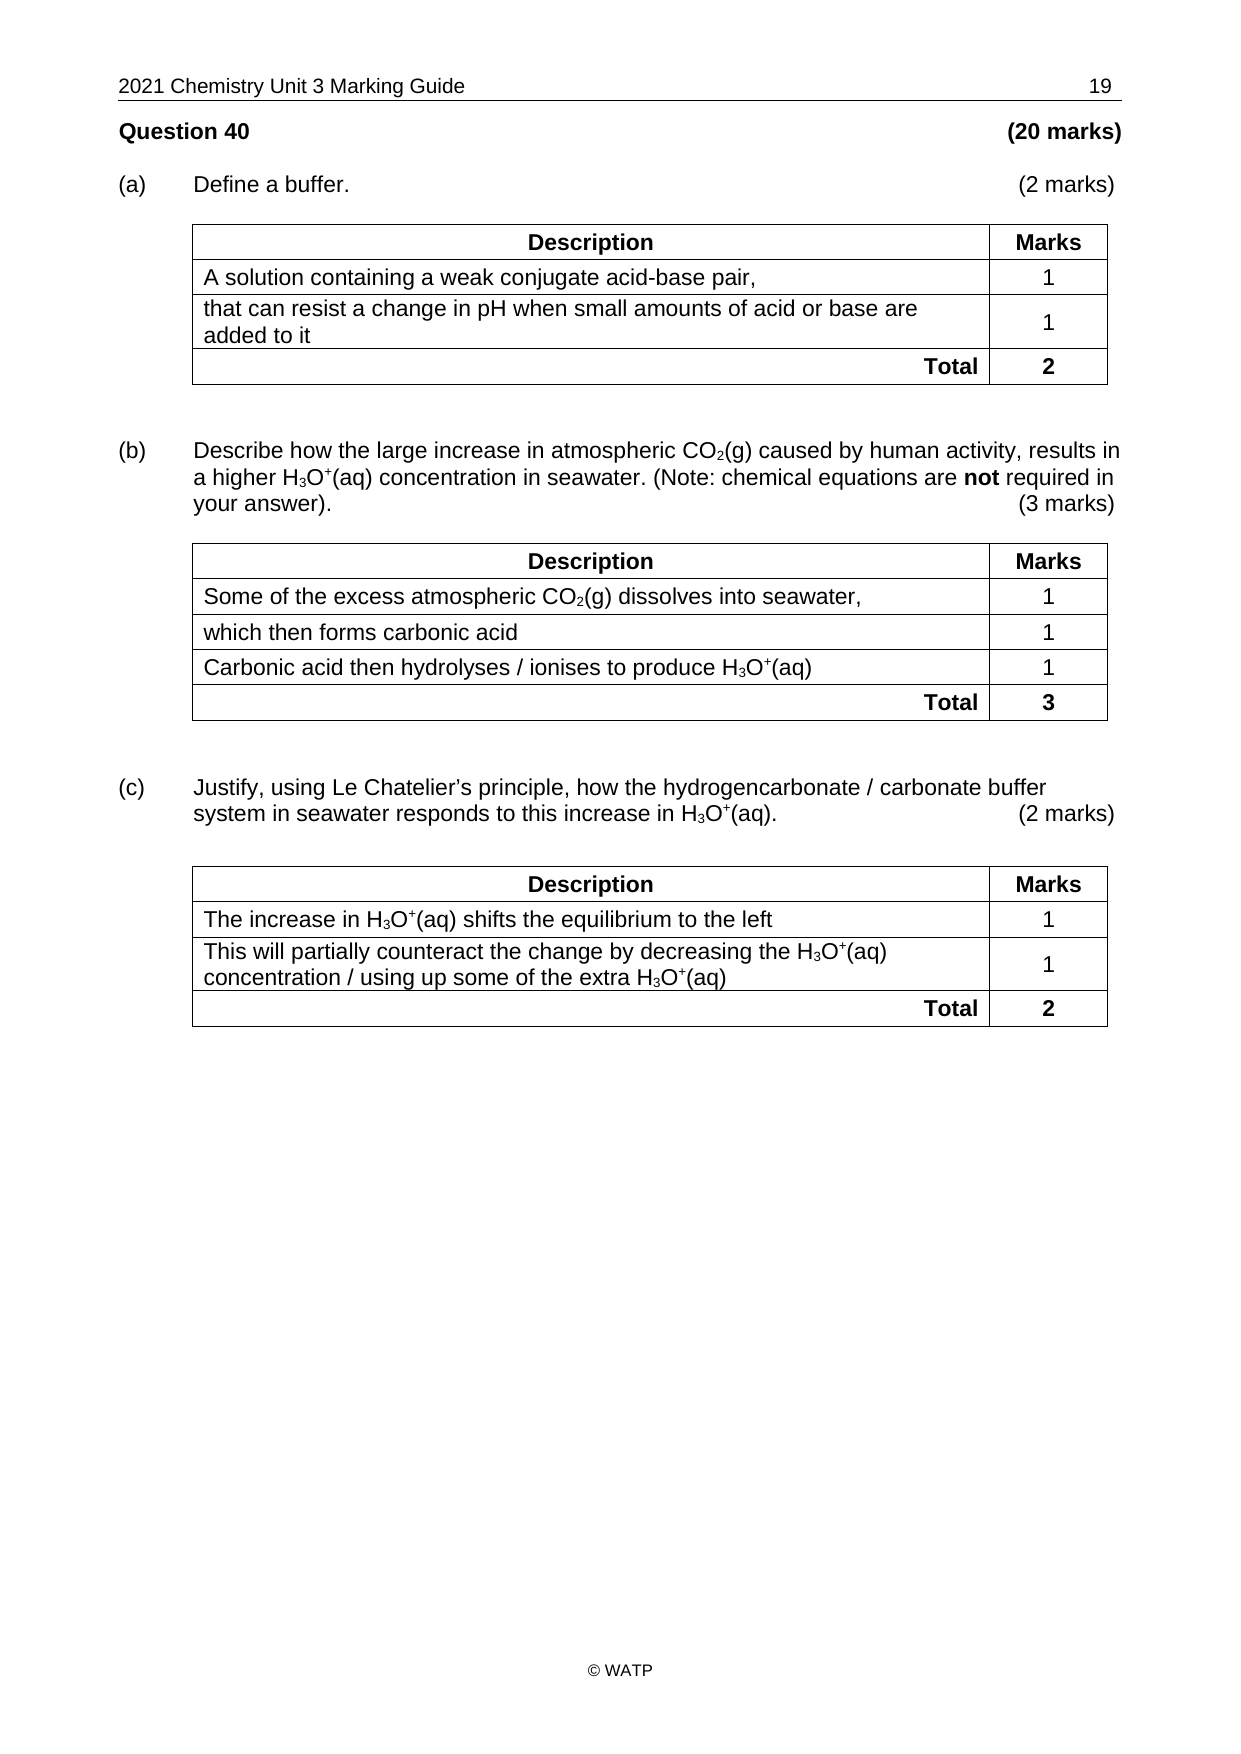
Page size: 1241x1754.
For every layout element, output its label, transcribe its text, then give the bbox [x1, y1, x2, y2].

table_cell Some of the excess atmospheric CO2(g) dissolves into seawater, [193, 579, 989, 613]
table_header Marks [990, 544, 1107, 578]
table_cell This will partially counteract the change by decreasing the H3O+(aq) concentration / using up some of the extra H3O+(aq) [193, 938, 989, 990]
table_header Marks [990, 867, 1107, 901]
text (a) Define a buffer. (2 marks) [118, 171, 1122, 197]
text (c) Justify, using Le Chatelier’s principle, how the hydrogencarbonate / carbonate buffer system in seawater responds to this increase in H3O+(aq). (2 marks) [118, 773, 1122, 826]
table_cell which then forms carbonic acid [193, 615, 989, 649]
table_cell 1 [990, 650, 1107, 684]
table_header Marks [990, 225, 1107, 259]
table_cell 3 [990, 685, 1107, 720]
table_cell Total [193, 991, 989, 1026]
table_cell 1 [990, 295, 1107, 348]
table_cell Carbonic acid then hydrolyses / ionises to produce H3O+(aq) [193, 650, 989, 684]
table_cell 1 [990, 579, 1107, 613]
table_cell Total [193, 349, 989, 383]
table_cell 1 [990, 938, 1107, 990]
table_header Description [193, 867, 989, 901]
table_cell Total [193, 685, 989, 720]
table_cell 2 [990, 349, 1107, 383]
text (b) Describe how the large increase in atmospheric CO2(g) caused by human activity, results in a higher H3O+(aq) concentration in seawater. (Note: chemical equations are not required in your answer). (3 marks) [118, 437, 1122, 516]
table_cell A solution containing a weak conjugate acid-base pair, [193, 260, 989, 294]
table_cell that can resist a change in pH when small amounts of acid or base are added to it [193, 295, 989, 348]
table_cell 1 [990, 260, 1107, 294]
table_header Description [193, 225, 989, 259]
table_cell 2 [990, 991, 1107, 1026]
table_header Description [193, 544, 989, 578]
text Question 40 (20 marks) [118, 118, 1122, 144]
table_cell The increase in H3O+(aq) shifts the equilibrium to the left [193, 902, 989, 937]
table_cell 1 [990, 615, 1107, 649]
table_cell 1 [990, 902, 1107, 937]
